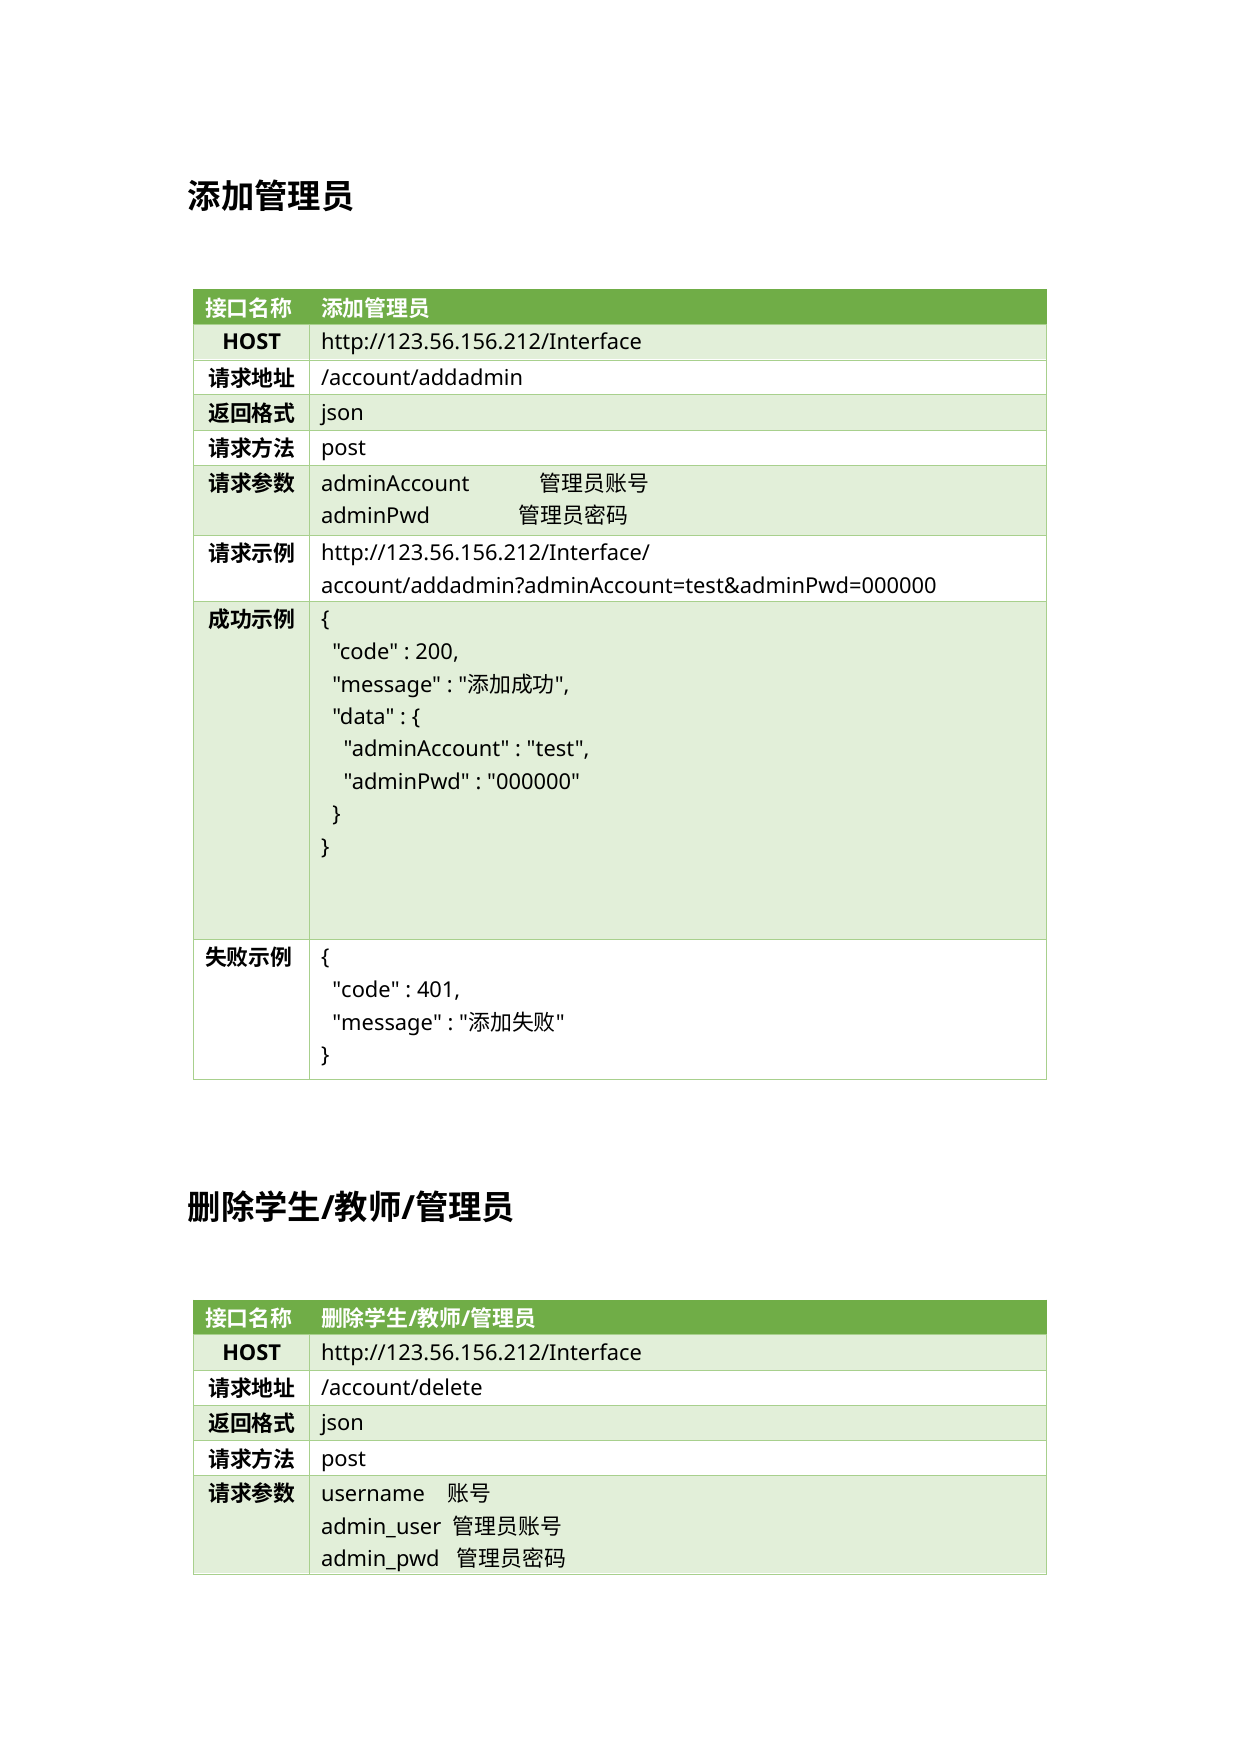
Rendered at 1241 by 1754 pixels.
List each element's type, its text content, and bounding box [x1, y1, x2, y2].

table_cell post [310, 1441, 1046, 1475]
table_cell http://123.56.156.212/Interface/ account/addadmin?adminAccount=test&adminPwd=000000 [310, 536, 1046, 601]
table_cell 失败示例 [194, 940, 309, 1079]
table_header 接口名称 [194, 1301, 309, 1334]
table_cell 请求参数 [194, 466, 309, 535]
table_cell 请求参数 [194, 1476, 309, 1573]
table_cell 返回格式 [194, 395, 309, 430]
table_cell 请求示例 [194, 536, 309, 601]
table_header 添加管理员 [310, 290, 1046, 324]
table_cell 请求地址 [194, 361, 309, 394]
table_cell { "code" : 200, "message" : "添加成功", "data" : { "adminAccount" : "test", "adminPwd" : "000000" } } [310, 602, 1046, 939]
table_cell HOST [194, 1335, 309, 1370]
table_cell http://123.56.156.212/Interface [310, 325, 1046, 359]
table_header 删除学生/教师/管理员 [310, 1301, 1046, 1334]
table_cell post [310, 431, 1046, 464]
table_cell http://123.56.156.212/Interface [310, 1335, 1046, 1370]
table_cell /account/delete [310, 1371, 1046, 1405]
table_cell /account/addadmin [310, 361, 1046, 394]
subtitle 添加管理员 [187, 162, 1053, 227]
table_cell 请求方法 [194, 1441, 309, 1475]
table_cell 请求方法 [194, 431, 309, 464]
table_cell json [310, 1406, 1046, 1440]
table_cell 成功示例 [194, 602, 309, 939]
table_cell username 账号 admin_user 管理员账号 admin_pwd 管理员密码 type 账号类型 【注】管理员账号只能被自己删除，即仅需要后三个参数 [310, 1476, 1046, 1573]
subtitle 删除学生/教师/管理员 [187, 1172, 1053, 1237]
table_cell json [310, 395, 1046, 430]
table_header 接口名称 [194, 290, 309, 324]
table_cell { "code" : 401, "message" : "添加失败" } [310, 940, 1046, 1079]
table_cell 请求地址 [194, 1371, 309, 1405]
table_cell HOST [194, 325, 309, 359]
table_cell adminAccount 管理员账号 adminPwd 管理员密码 [310, 466, 1046, 535]
table_cell 返回格式 [194, 1406, 309, 1440]
